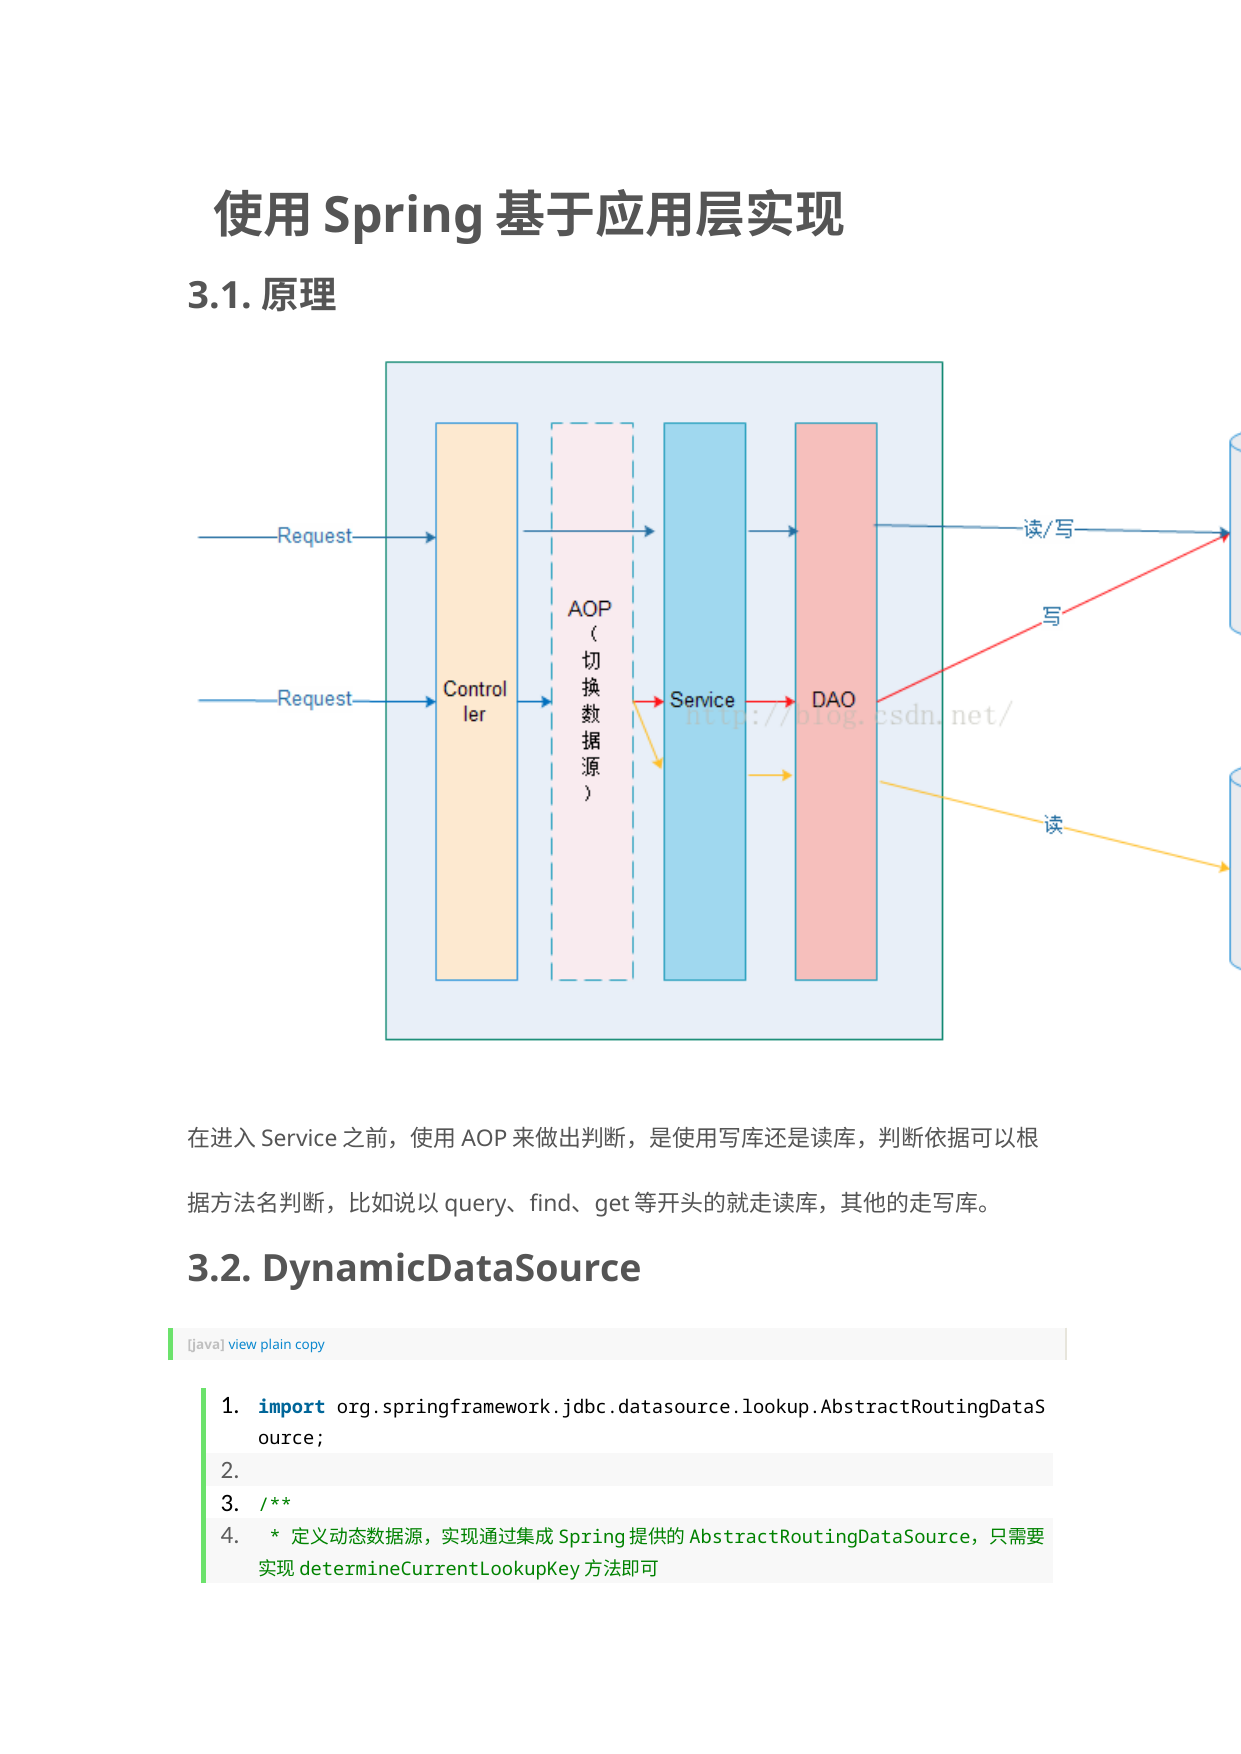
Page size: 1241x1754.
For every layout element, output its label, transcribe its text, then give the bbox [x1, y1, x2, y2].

subtitle 使用Spring基于应用层实现 [187, 162, 1053, 259]
text [java] view plain copy [173, 1328, 1065, 1360]
text 在进入Service之前，使用AOP来做出判断，是使用写库还是读库，判断依据可以根据方法名判断，比如说以query、find、get等开头的就走读库，其他的走写库。 [187, 1104, 1053, 1234]
subtitle 3.2. DynamicDataSource [187, 1234, 1053, 1299]
list import org.springframework.jdbc.datasource.lookup.AbstractRoutingDataSource; [206, 1388, 1053, 1453]
list * 定义动态数据源，实现通过集成Spring提供的AbstractRoutingDataSource，只需要实现determineCurrentLookupKey方法即可 [206, 1518, 1053, 1583]
picture [187, 335, 1241, 1061]
subtitle 3.1. 原理 [187, 259, 1053, 324]
list /** [206, 1486, 1053, 1518]
